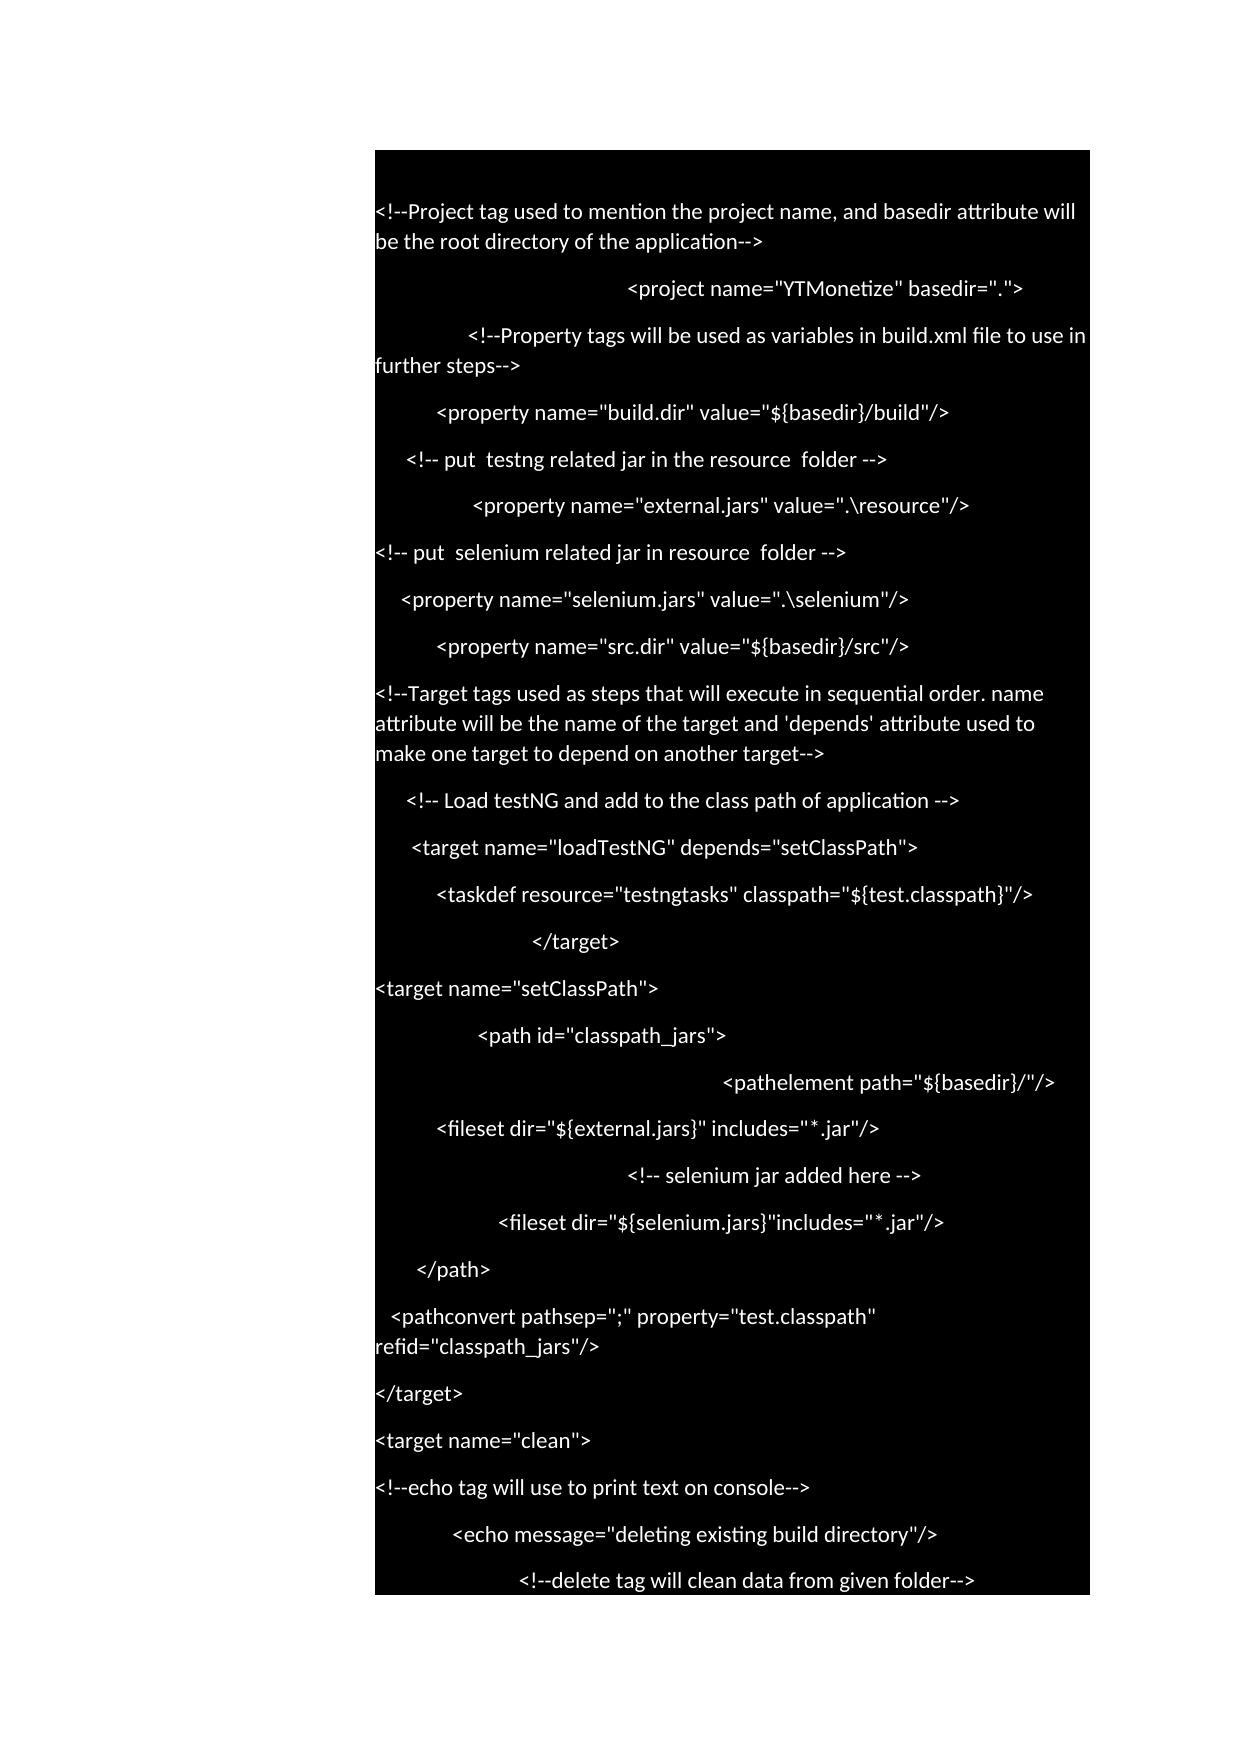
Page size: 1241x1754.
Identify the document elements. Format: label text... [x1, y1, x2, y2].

text <!--Target tags used as steps that will execute in sequential order. name attribute will be the name of the target and 'depends' attribute used to make one target to depend on another target--> [375, 679, 1090, 768]
text <target name="clean"> [375, 1426, 1090, 1454]
text <!-- selenium jar added here --> [375, 1161, 1090, 1189]
text <!-- Load testNG and add to the class path of application --> [375, 786, 1090, 814]
text <fileset dir="${selenium.jars}"includes="*.jar"/> [375, 1208, 1090, 1236]
text <!--delete tag will clean data from given folder--> [375, 1567, 1090, 1595]
text </target> [375, 927, 1090, 955]
text <taskdef resource="testngtasks" classpath="${test.classpath}"/> [375, 880, 1090, 908]
text <property name="build.dir" value="${basedir}/build"/> [375, 398, 1090, 426]
text <!--Project tag used to mention the project name, and basedir attribute will be the root directory of the application--> [375, 197, 1090, 255]
text <target name="loadTestNG" depends="setClassPath"> [375, 833, 1090, 861]
text </path> [375, 1255, 1090, 1283]
text <echo message="deleting existing build directory"/> [375, 1520, 1090, 1548]
text <fileset dir="${external.jars}" includes="*.jar"/> [375, 1114, 1090, 1143]
text <property name="src.dir" value="${basedir}/src"/> [375, 632, 1090, 660]
text <!-- put testng related jar in the resource folder --> [375, 445, 1090, 473]
text <pathelement path="${basedir}/"/> [375, 1068, 1090, 1096]
text <!-- put selenium related jar in resource folder --> [375, 538, 1090, 567]
text <property name="external.jars" value=".\resource"/> [375, 492, 1090, 520]
text <!--echo tag will use to print text on console--> [375, 1473, 1090, 1501]
text </target> [375, 1379, 1090, 1407]
text <property name="selenium.jars" value=".\selenium"/> [375, 585, 1090, 613]
text <project name="YTMonetize" basedir="."> [375, 274, 1090, 302]
text <pathconvert pathsep=";" property="test.classpath" refid="classpath_jars"/> [375, 1302, 1090, 1360]
text <target name="setClassPath"> [375, 974, 1090, 1002]
text <!--Property tags will be used as variables in build.xml file to use in further steps--> [375, 321, 1090, 379]
text <path id="classpath_jars"> [375, 1021, 1090, 1049]
